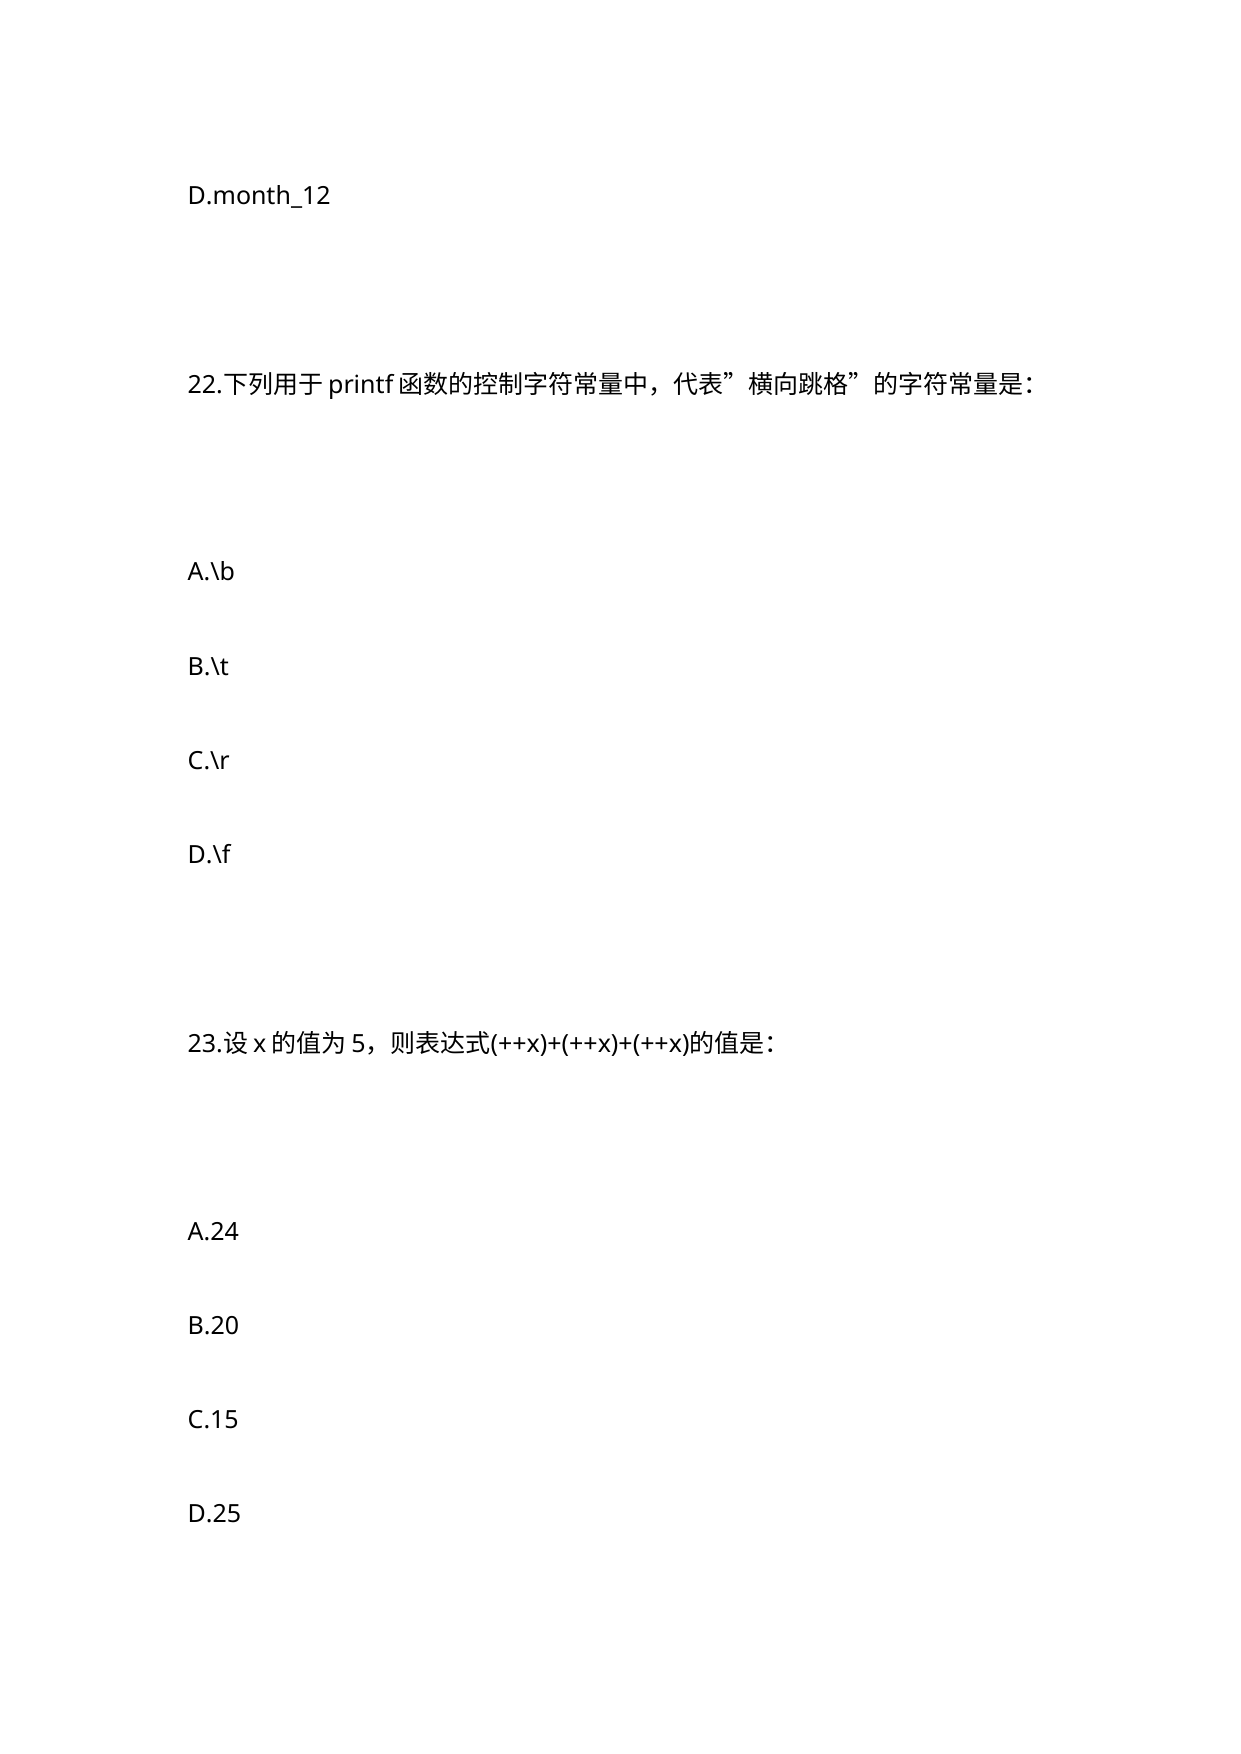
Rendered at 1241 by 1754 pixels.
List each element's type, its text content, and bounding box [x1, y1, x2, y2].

text D.month_12 [187, 162, 1053, 227]
text B.20 [187, 1292, 1053, 1357]
text C.\r [187, 727, 1053, 792]
text A.24 [187, 1198, 1053, 1263]
text D.\f [187, 821, 1053, 886]
text B.\t [187, 633, 1053, 698]
text A.\b [187, 539, 1053, 604]
text C.15 [187, 1386, 1053, 1451]
text 23.设x的值为5，则表达式(++x)+(++x)+(++x)的值是： [187, 1009, 1053, 1074]
text 22.下列用于printf函数的控制字符常量中，代表”横向跳格”的字符常量是： [187, 350, 1053, 415]
text D.25 [187, 1480, 1053, 1545]
